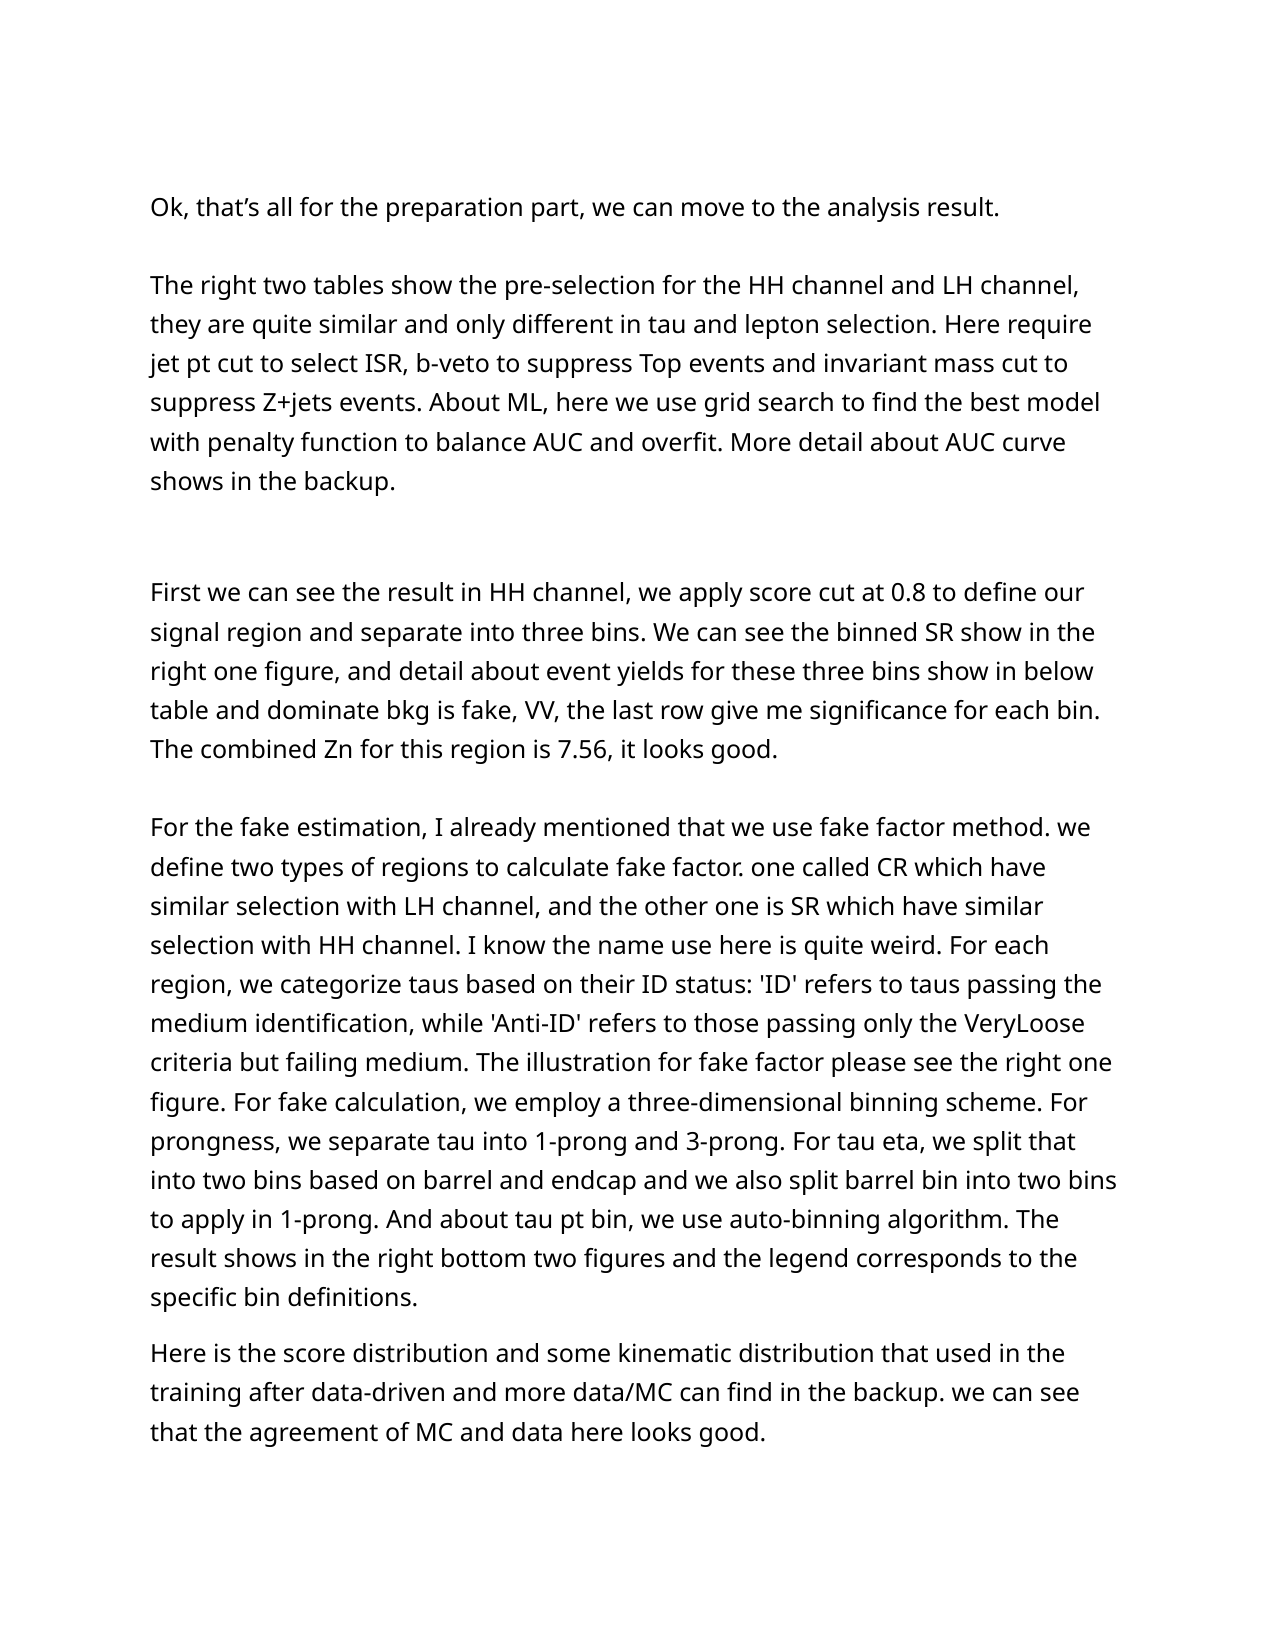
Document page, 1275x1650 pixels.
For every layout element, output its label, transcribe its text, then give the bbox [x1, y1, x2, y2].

text First we can see the result in HH channel, we apply score cut at 0.8 to define our signal region and separate into three bins. We can see the binned SR show in the right one figure, and detail about event yields for these three bins show in below table and dominate bkg is fake, VV, the last row give me significance for each bin. The combined Zn for this region is 7.56, it looks good. For the fake estimation, I already mentioned that we use fake factor method. we define two types of regions to calculate fake factor. one called CR which have similar selection with LH channel, and the other one is SR which have similar selection with HH channel. I know the name use here is quite weird. For each region, we categorize taus based on their ID status: 'ID' refers to taus passing the medium identification, while 'Anti-ID' refers to those passing only the VeryLoose criteria but failing medium. The illustration for fake factor please see the right one figure. For fake calculation, we employ a three-dimensional binning scheme. For prongness, we separate tau into 1-prong and 3-prong. For tau eta, we split that into two bins based on barrel and endcap and we also split barrel bin into two bins to apply in 1-prong. And about tau pt bin, we use auto-binning algorithm. The result shows in the right bottom two figures and the legend corresponds to the specific bin definitions. [150, 575, 1125, 1314]
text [150, 150, 1125, 497]
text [150, 1336, 1125, 1487]
